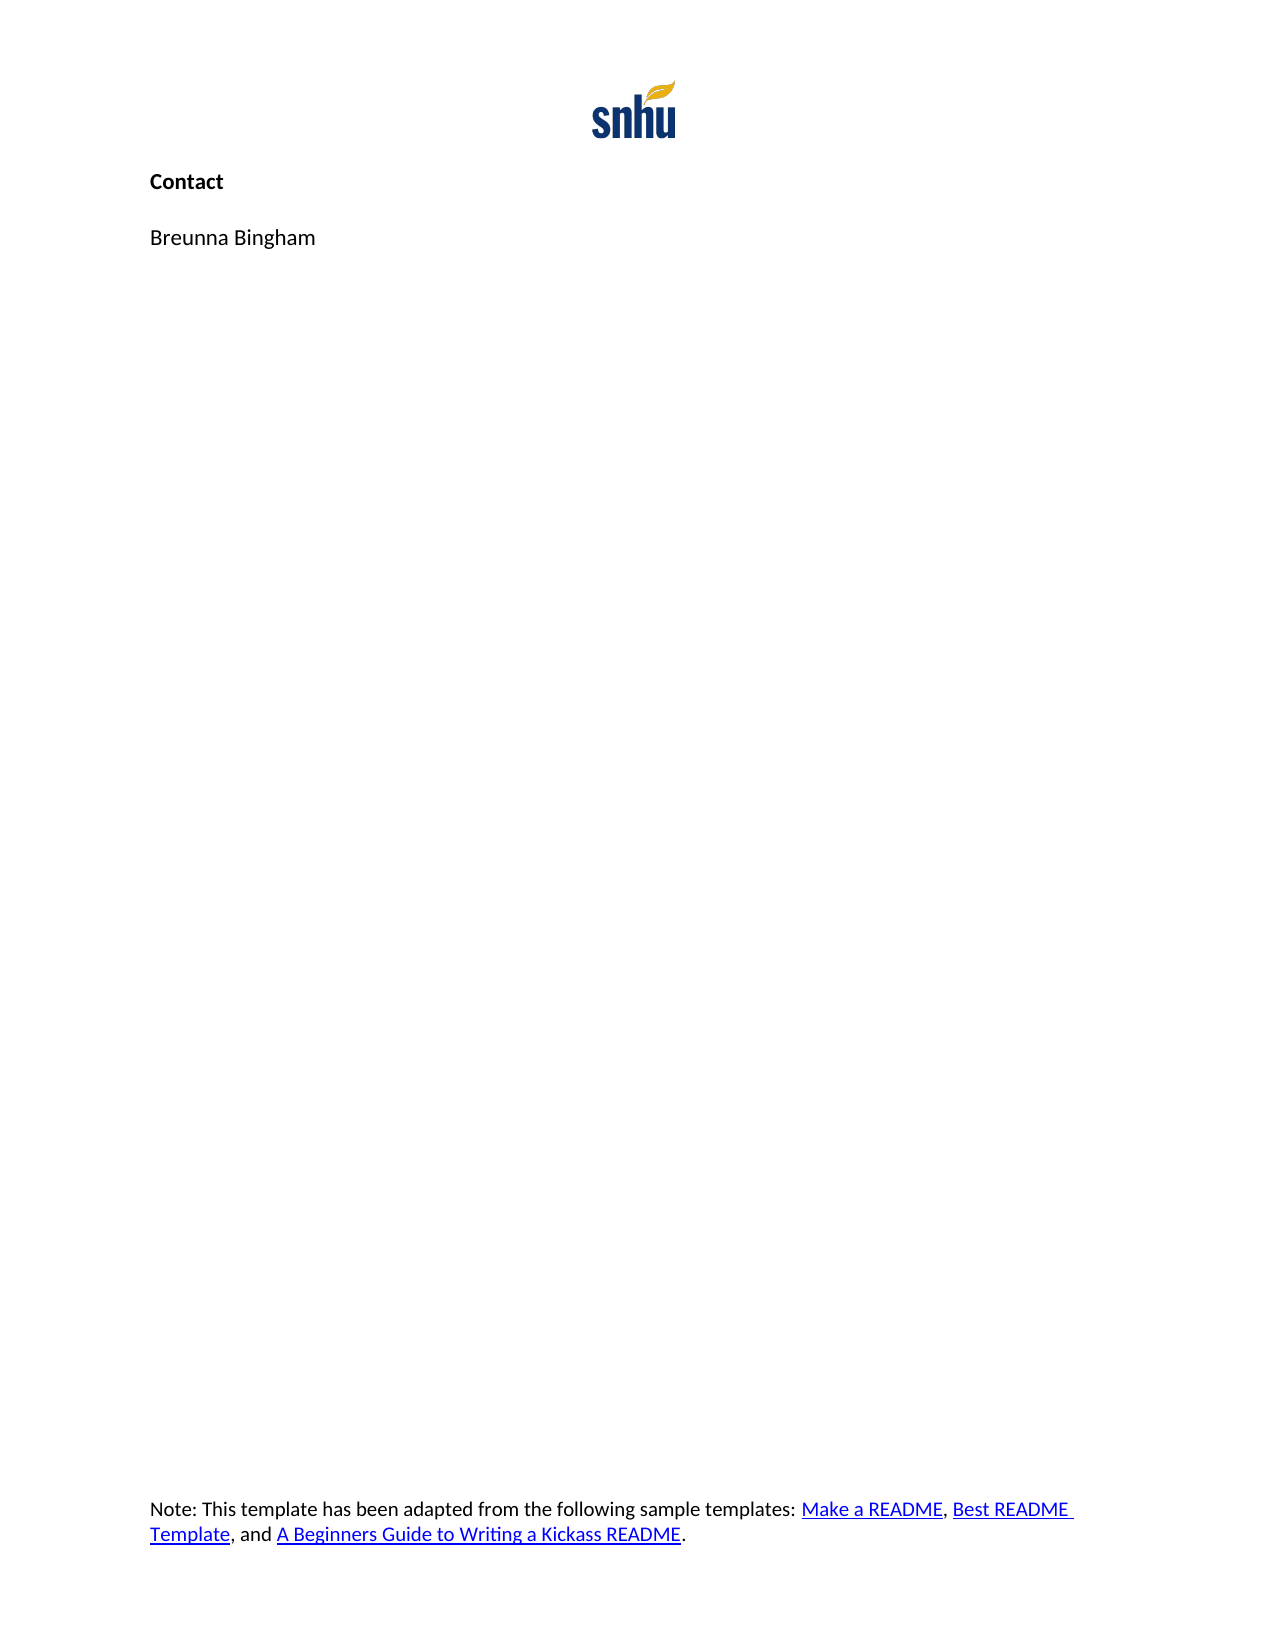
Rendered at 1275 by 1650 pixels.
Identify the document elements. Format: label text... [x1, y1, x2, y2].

picture [573, 75, 702, 147]
subtitle Contact [150, 167, 1125, 195]
text Breunna Bingham [150, 223, 1125, 251]
